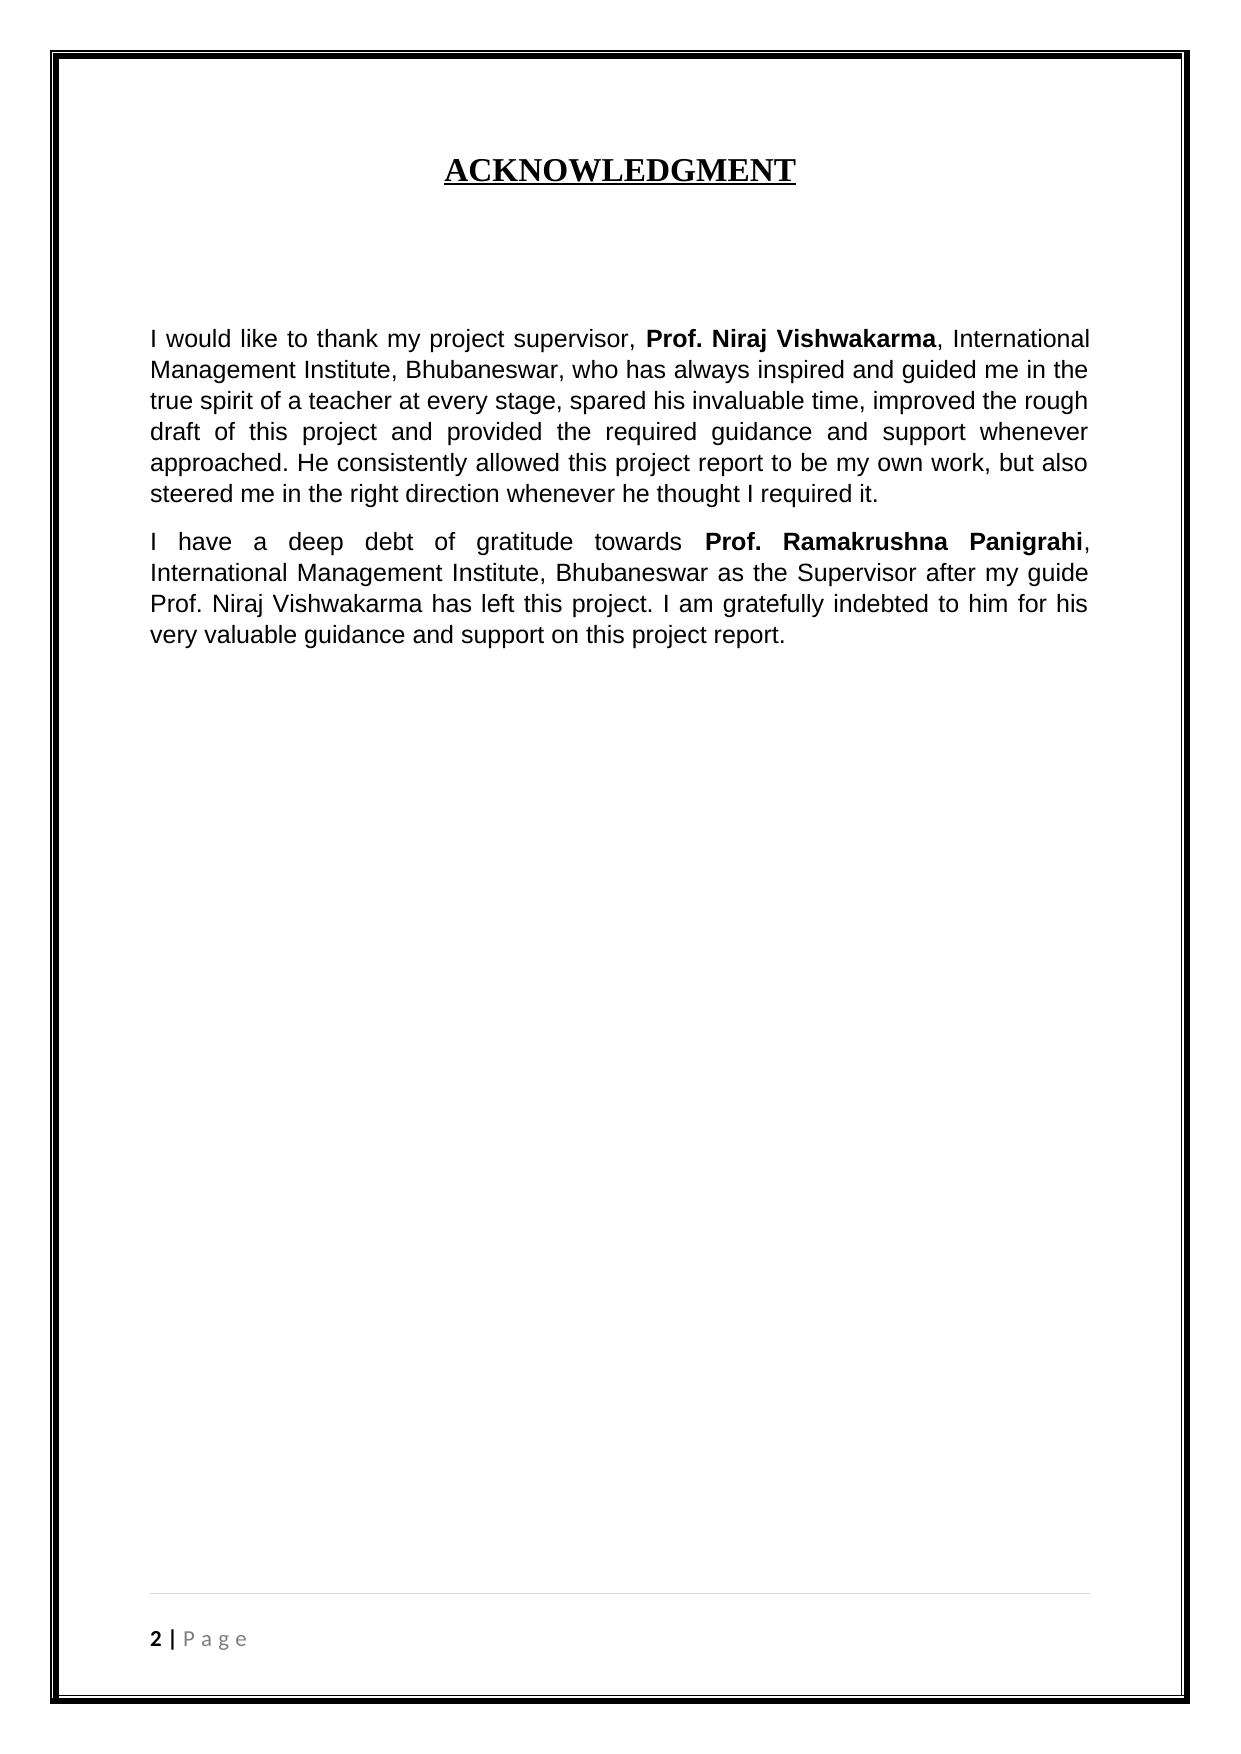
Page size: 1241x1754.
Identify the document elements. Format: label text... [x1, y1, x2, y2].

text ACKNOWLEDGMENT [150, 150, 1090, 188]
text I have a deep debt of gratitude towards Prof. Ramakrushna Panigrahi, International Management Institute, Bhubaneswar as the Supervisor after my guide Prof. Niraj Vishwakarma has left this project. I am gratefully indebted to him for his very valuable guidance and support on this project report. [150, 527, 1090, 649]
text I would like to thank my project supervisor, Prof. Niraj Vishwakarma, International Management Institute, Bhubaneswar, who has always inspired and guided me in the true spirit of a teacher at every stage, spared his invaluable time, improved the rough draft of this project and provided the required guidance and support whenever approached. He consistently allowed this project report to be my own work, but also steered me in the right direction whenever he thought I required it. [150, 324, 1090, 508]
